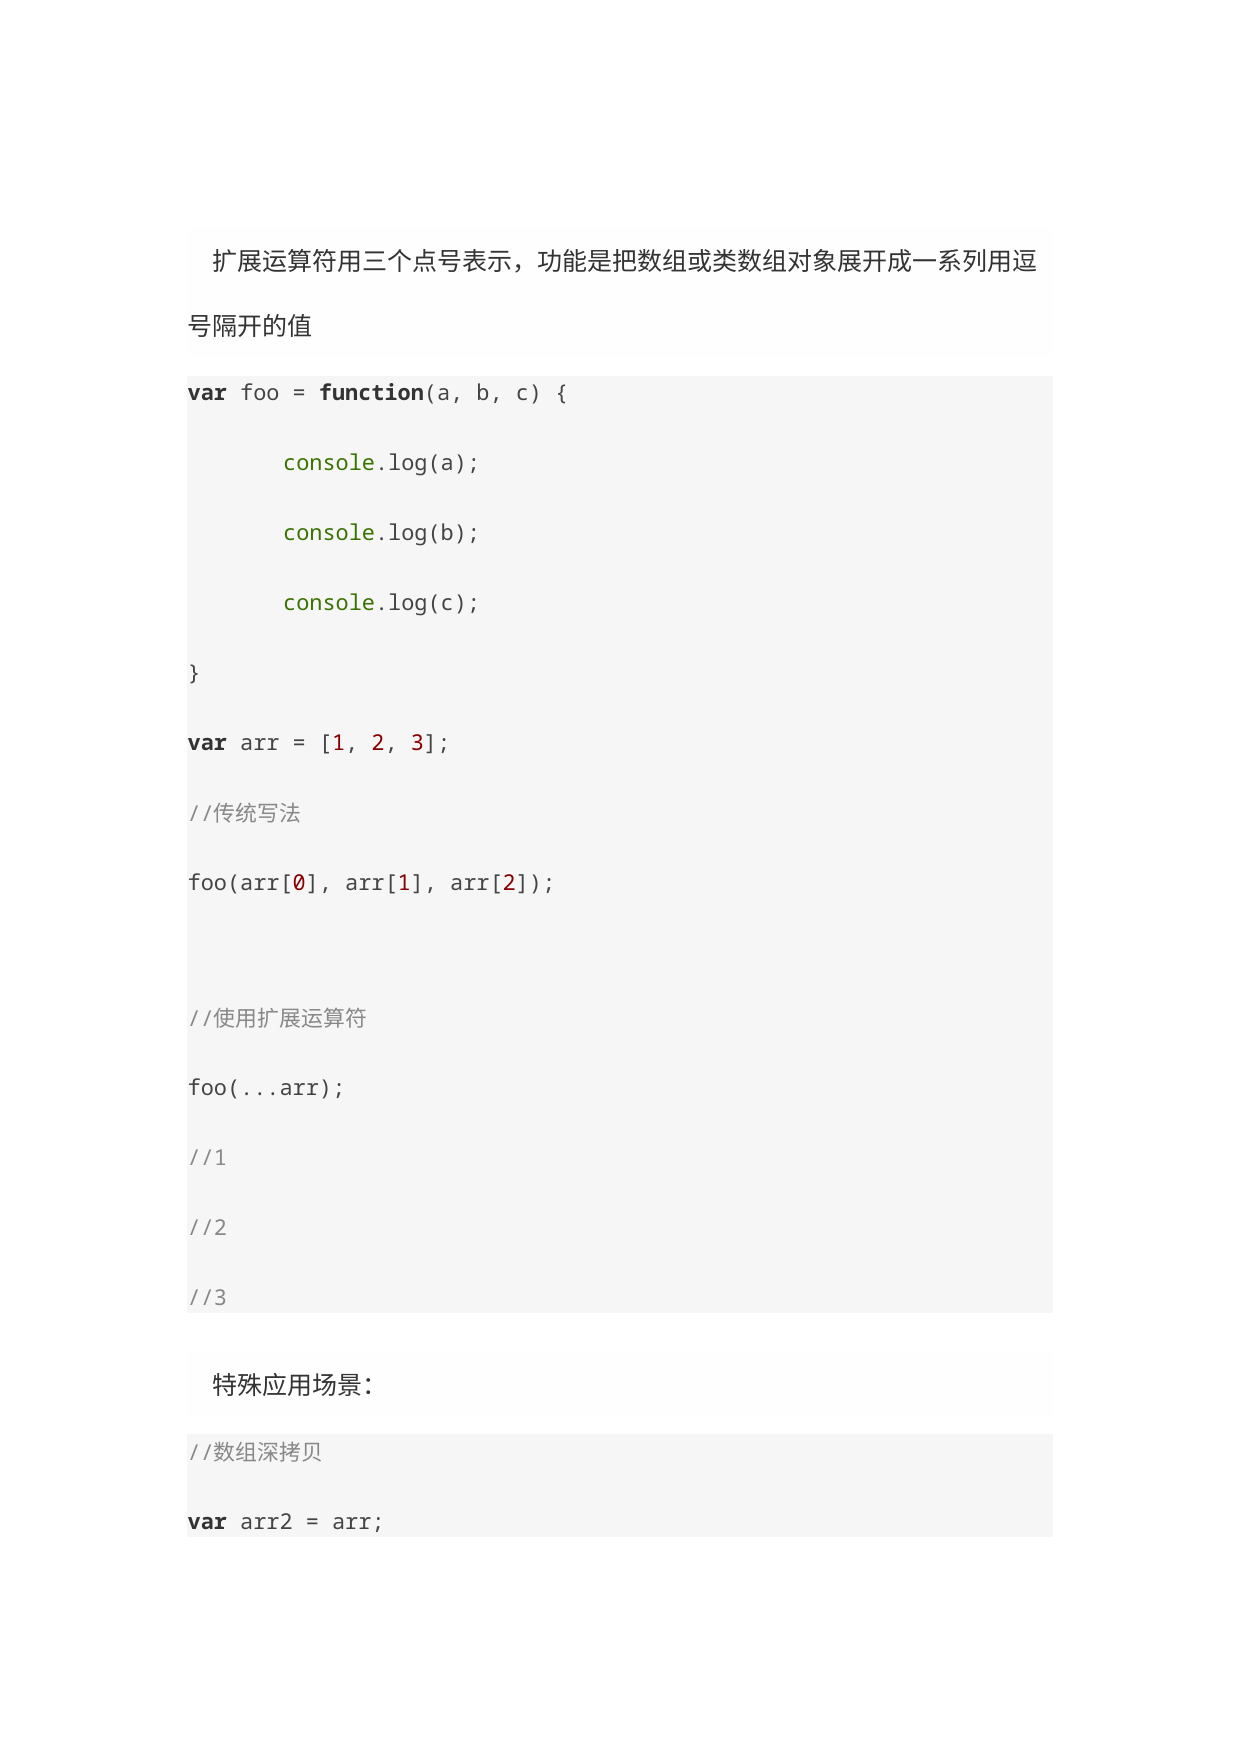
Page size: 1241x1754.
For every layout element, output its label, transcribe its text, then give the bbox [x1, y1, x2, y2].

text console.log(b); [187, 516, 1053, 548]
text var arr = [1, 2, 3]; [187, 726, 1053, 758]
text foo(...arr); [187, 1071, 1053, 1103]
text var arr2 = arr; [187, 1504, 1053, 1537]
text //1 [187, 1141, 1053, 1173]
text console.log(a); [187, 446, 1053, 478]
text //使用扩展运算符 [187, 1001, 1053, 1033]
text //3 [187, 1281, 1053, 1313]
text foo(arr[0], arr[1], arr[2]); [187, 866, 1053, 963]
text 扩展运算符用三个点号表示，功能是把数组或类数组对象展开成一系列用逗号隔开的值 [187, 227, 1053, 357]
text //2 [187, 1211, 1053, 1243]
text var foo = function(a, b, c) { [187, 376, 1053, 408]
text console.log(c); [187, 586, 1053, 618]
text //数组深拷贝 [187, 1434, 1053, 1467]
text } [187, 656, 1053, 688]
text 特殊应用场景： [187, 1351, 1053, 1416]
text //传统写法 [187, 796, 1053, 828]
